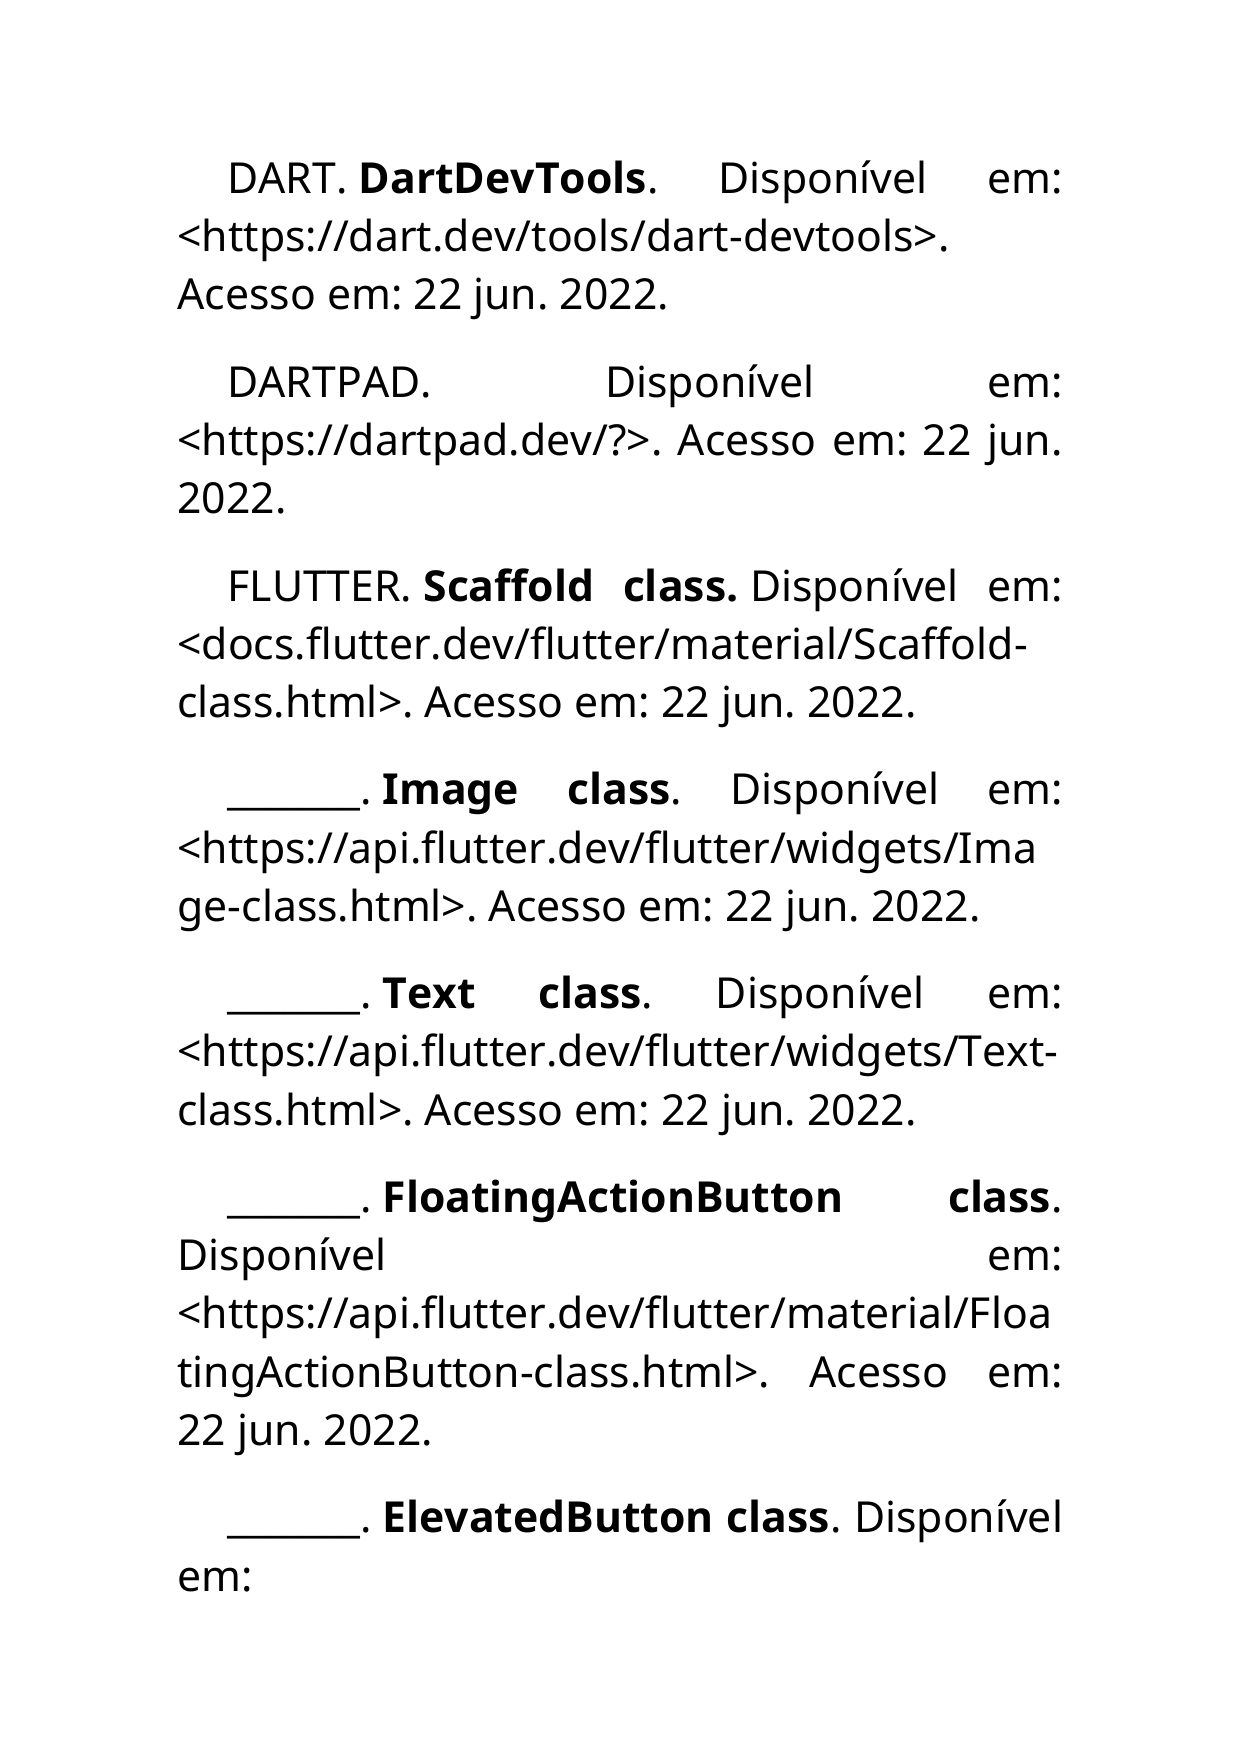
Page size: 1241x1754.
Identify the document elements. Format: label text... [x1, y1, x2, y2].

text DART. DartDevTools. Disponível em: <https://dart.dev/tools/dart-devtools>. Acesso em: 22 jun. 2022. [177, 148, 1063, 322]
text DARTPAD. Disponível em: <https://dartpad.dev/?>. Acesso em: 22 jun. 2022. [177, 351, 1063, 526]
text _______. Image class. Disponível em: <https://api.flutter.dev/flutter/widgets/Image-class.html>. Acesso em: 22 jun. 2022. [177, 759, 1063, 934]
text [177, 1487, 1063, 1604]
text FLUTTER. Scaffold class. Disponível em: <docs.flutter.dev/flutter/material/Scaffold-class.html>. Acesso em: 22 jun. 2022. [177, 555, 1063, 730]
text _______. Text class. Disponível em: <https://api.flutter.dev/flutter/widgets/Text-class.html>. Acesso em: 22 jun. 2022. [177, 963, 1063, 1138]
text _______. FloatingActionButton class. Disponível em: <https://api.flutter.dev/flutter/material/FloatingActionButton-class.html>. Acesso em: 22 jun. 2022. [177, 1167, 1063, 1458]
